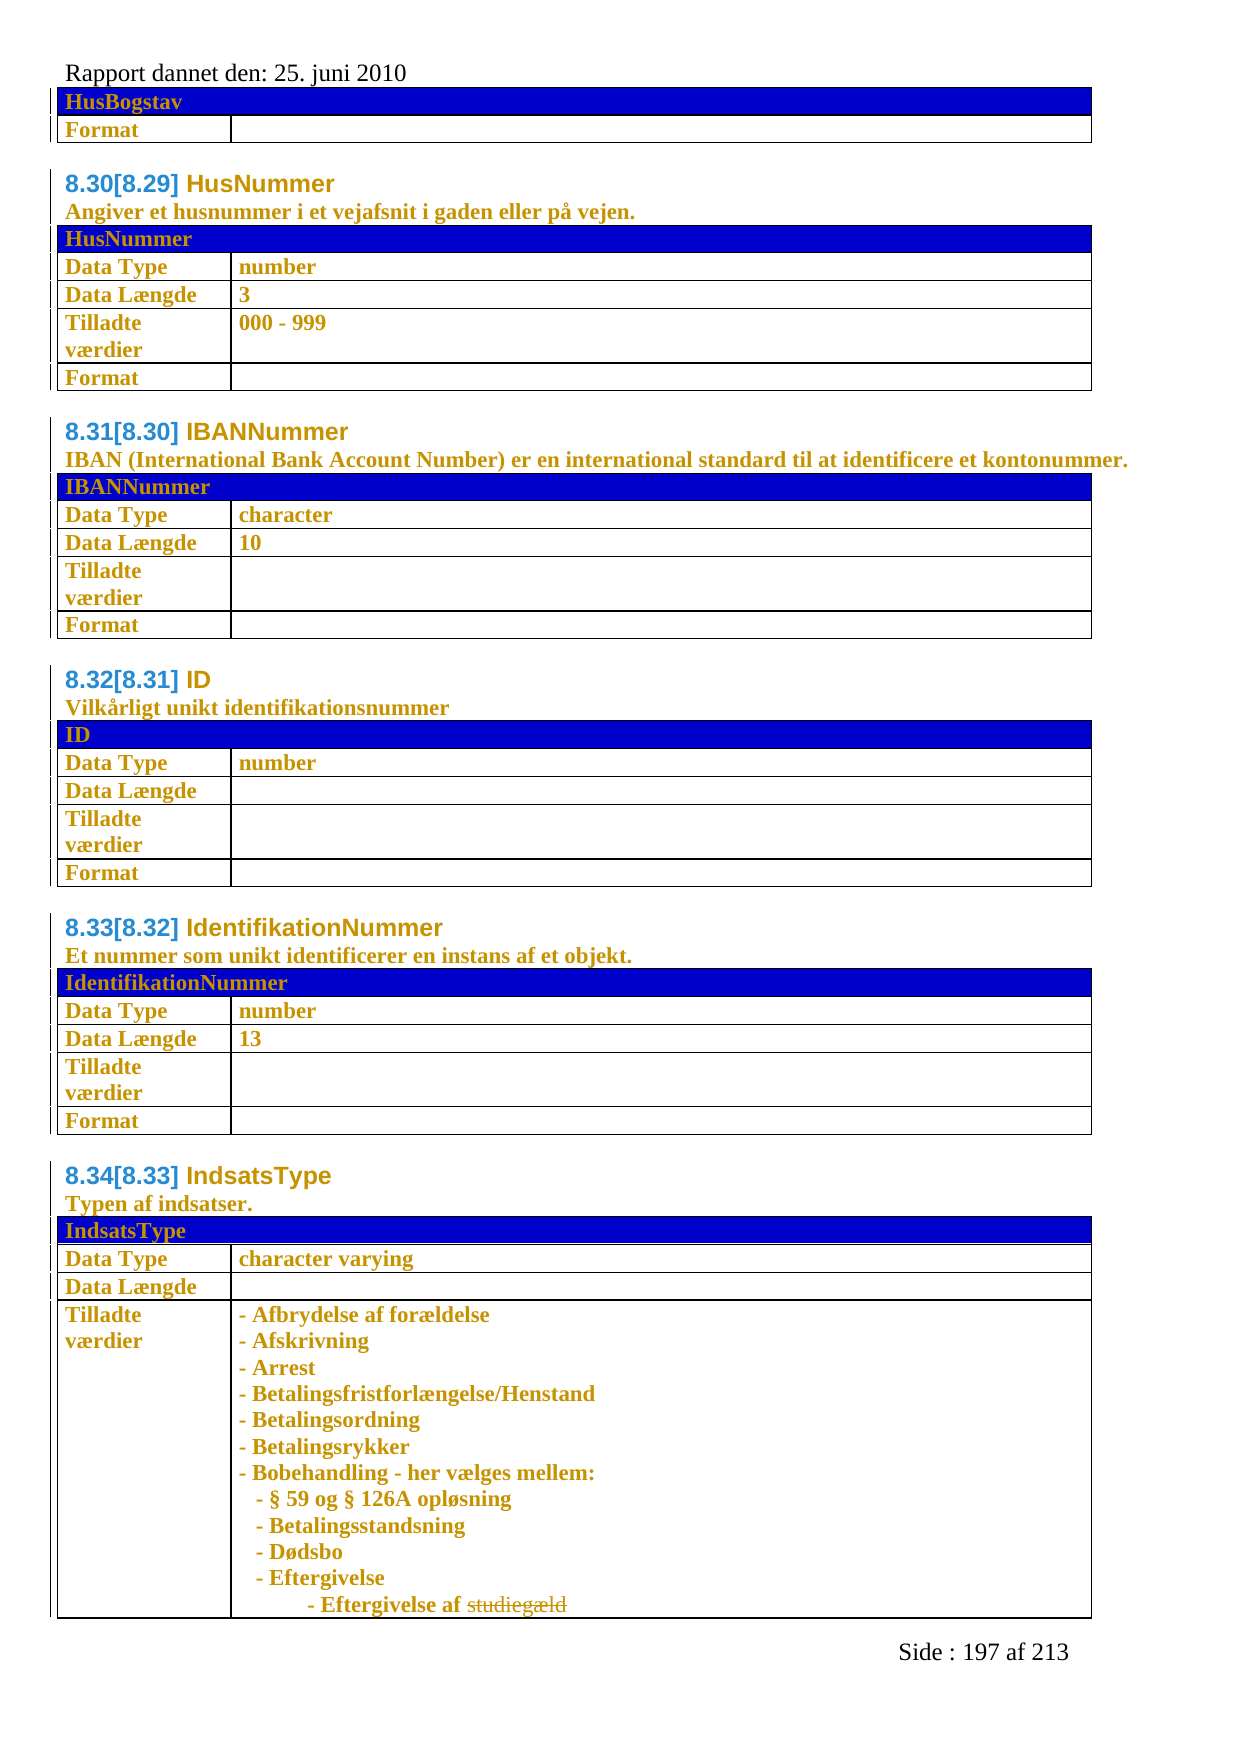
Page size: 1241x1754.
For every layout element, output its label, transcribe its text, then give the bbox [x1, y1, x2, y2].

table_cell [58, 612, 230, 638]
text IBAN (International Bank Account Number) er en international standard til at identificere et kontonummer. [65, 446, 1181, 472]
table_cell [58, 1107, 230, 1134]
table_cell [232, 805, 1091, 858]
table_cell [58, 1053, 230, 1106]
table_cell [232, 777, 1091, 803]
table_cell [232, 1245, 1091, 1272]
subtitle HusNummer [65, 169, 1181, 198]
subtitle IdentifikationNummer [65, 913, 1181, 942]
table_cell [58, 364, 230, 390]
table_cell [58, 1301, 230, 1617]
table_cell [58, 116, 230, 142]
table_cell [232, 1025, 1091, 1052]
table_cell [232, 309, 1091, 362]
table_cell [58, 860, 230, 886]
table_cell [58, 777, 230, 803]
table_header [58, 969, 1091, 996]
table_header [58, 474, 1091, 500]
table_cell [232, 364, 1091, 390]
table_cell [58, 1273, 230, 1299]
text Typen af indsatser. [65, 1190, 1181, 1216]
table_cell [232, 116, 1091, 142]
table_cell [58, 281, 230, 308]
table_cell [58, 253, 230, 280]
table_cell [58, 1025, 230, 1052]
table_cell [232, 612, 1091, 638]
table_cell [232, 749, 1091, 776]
text Et nummer som unikt identificerer en instans af et objekt. [65, 942, 1181, 968]
subtitle IBANNummer [65, 417, 1181, 446]
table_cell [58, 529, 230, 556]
text Vilkårligt unikt identifikationsnummer [65, 694, 1181, 720]
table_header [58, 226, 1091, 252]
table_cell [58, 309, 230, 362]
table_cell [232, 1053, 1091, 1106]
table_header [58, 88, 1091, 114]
subtitle ID [65, 665, 1181, 694]
subtitle IndsatsType [65, 1161, 1181, 1190]
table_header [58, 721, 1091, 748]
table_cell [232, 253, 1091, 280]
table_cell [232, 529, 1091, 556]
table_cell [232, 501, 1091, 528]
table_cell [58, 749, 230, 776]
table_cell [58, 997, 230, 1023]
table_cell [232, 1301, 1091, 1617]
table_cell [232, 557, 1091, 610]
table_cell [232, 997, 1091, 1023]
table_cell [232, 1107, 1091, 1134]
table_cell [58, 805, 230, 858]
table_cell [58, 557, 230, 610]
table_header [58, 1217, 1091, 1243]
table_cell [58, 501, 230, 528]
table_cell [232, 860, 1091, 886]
text Angiver et husnummer i et vejafsnit i gaden eller på vejen. [65, 198, 1181, 224]
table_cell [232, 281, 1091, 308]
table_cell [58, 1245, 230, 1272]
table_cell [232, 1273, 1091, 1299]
